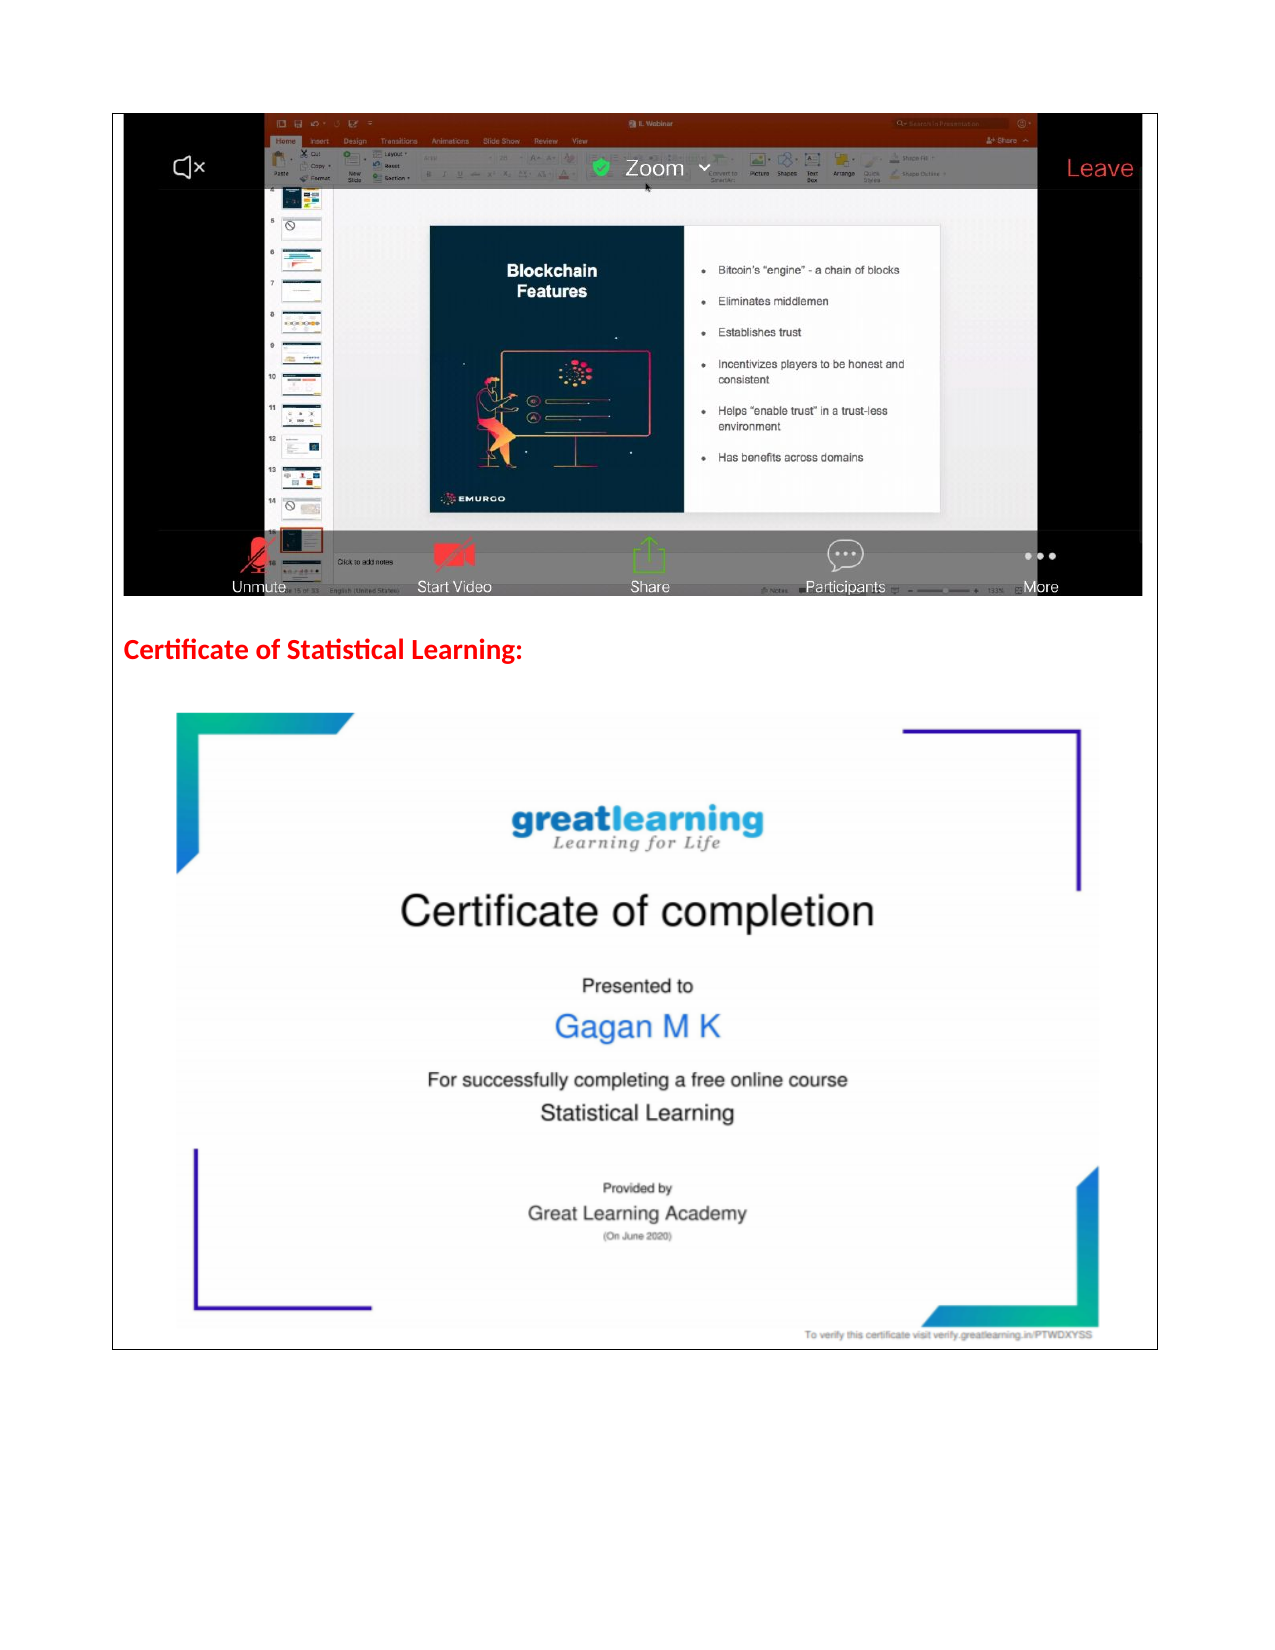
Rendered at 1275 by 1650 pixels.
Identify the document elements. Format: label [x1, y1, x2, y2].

table_cell [113, 114, 1157, 1349]
picture [159, 702, 1111, 1349]
picture [123, 113, 1143, 596]
